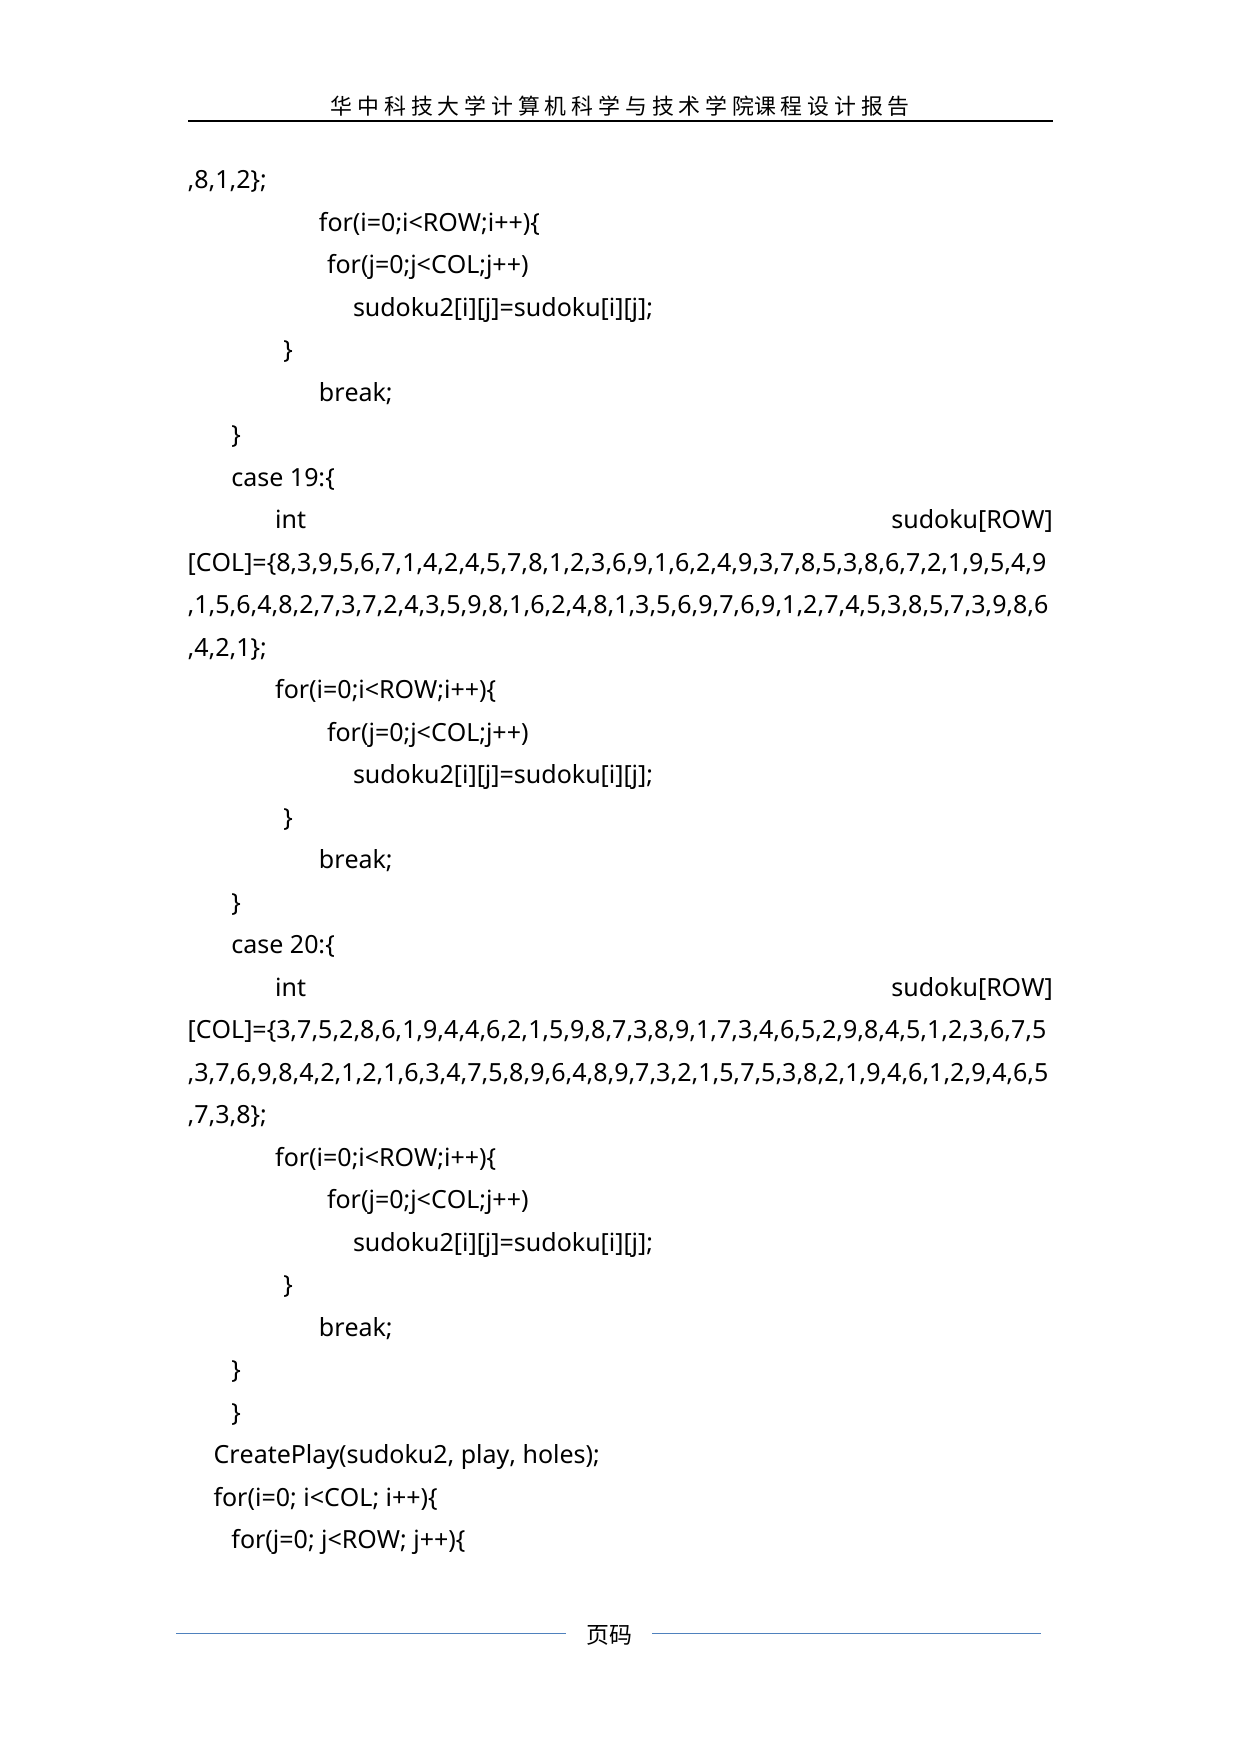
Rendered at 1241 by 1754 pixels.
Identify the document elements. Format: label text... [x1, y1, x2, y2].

text } [187, 332, 1053, 366]
text sudoku2[i][j]=sudoku[i][j]; [187, 757, 1053, 791]
text int sudoku[ROW][COL]={8,3,9,5,6,7,1,4,2,4,5,7,8,1,2,3,6,9,1,6,2,4,9,3,7,8,5,3,8,6,7,2,1,9,5,4,9,1,5,6,4,8,2,7,3,7,2,4,3,5,9,8,1,6,2,4,8,1,3,5,6,9,7,6,9,1,2,7,4,5,3,8,5,7,3,9,8,6,4,2,1}; [187, 502, 1053, 663]
text } [187, 1394, 1053, 1428]
text } [187, 417, 1053, 451]
text for(i=0;i<ROW;i++){ [187, 204, 1053, 238]
text break; [187, 374, 1053, 408]
text int sudoku[ROW][COL]={3,7,5,2,8,6,1,9,4,4,6,2,1,5,9,8,7,3,8,9,1,7,3,4,6,5,2,9,8,4,5,1,2,3,6,7,5,3,7,6,9,8,4,2,1,2,1,6,3,4,7,5,8,9,6,4,8,9,7,3,2,1,5,7,5,3,8,2,1,9,4,6,1,2,9,4,6,5,7,3,8}; [187, 969, 1053, 1131]
text sudoku2[i][j]=sudoku[i][j]; [187, 1224, 1053, 1258]
text for(j=0;j<COL;j++) [187, 1182, 1053, 1216]
text } [187, 1267, 1053, 1301]
text for(i=0;i<ROW;i++){ [187, 672, 1053, 706]
text case 19:{ [187, 459, 1053, 493]
text CreatePlay(sudoku2, play, holes); [187, 1437, 1053, 1471]
text } [187, 884, 1053, 918]
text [187, 162, 1053, 196]
text } [187, 1352, 1053, 1386]
text for(j=0; j<ROW; j++){ [187, 1522, 1053, 1556]
text break; [187, 1309, 1053, 1343]
text for(j=0;j<COL;j++) [187, 714, 1053, 748]
text case 20:{ [187, 927, 1053, 961]
text for(i=0;i<ROW;i++){ [187, 1139, 1053, 1173]
text for(j=0;j<COL;j++) [187, 247, 1053, 281]
text } [187, 799, 1053, 833]
text sudoku2[i][j]=sudoku[i][j]; [187, 289, 1053, 323]
text for(i=0; i<COL; i++){ [187, 1479, 1053, 1513]
text break; [187, 842, 1053, 876]
